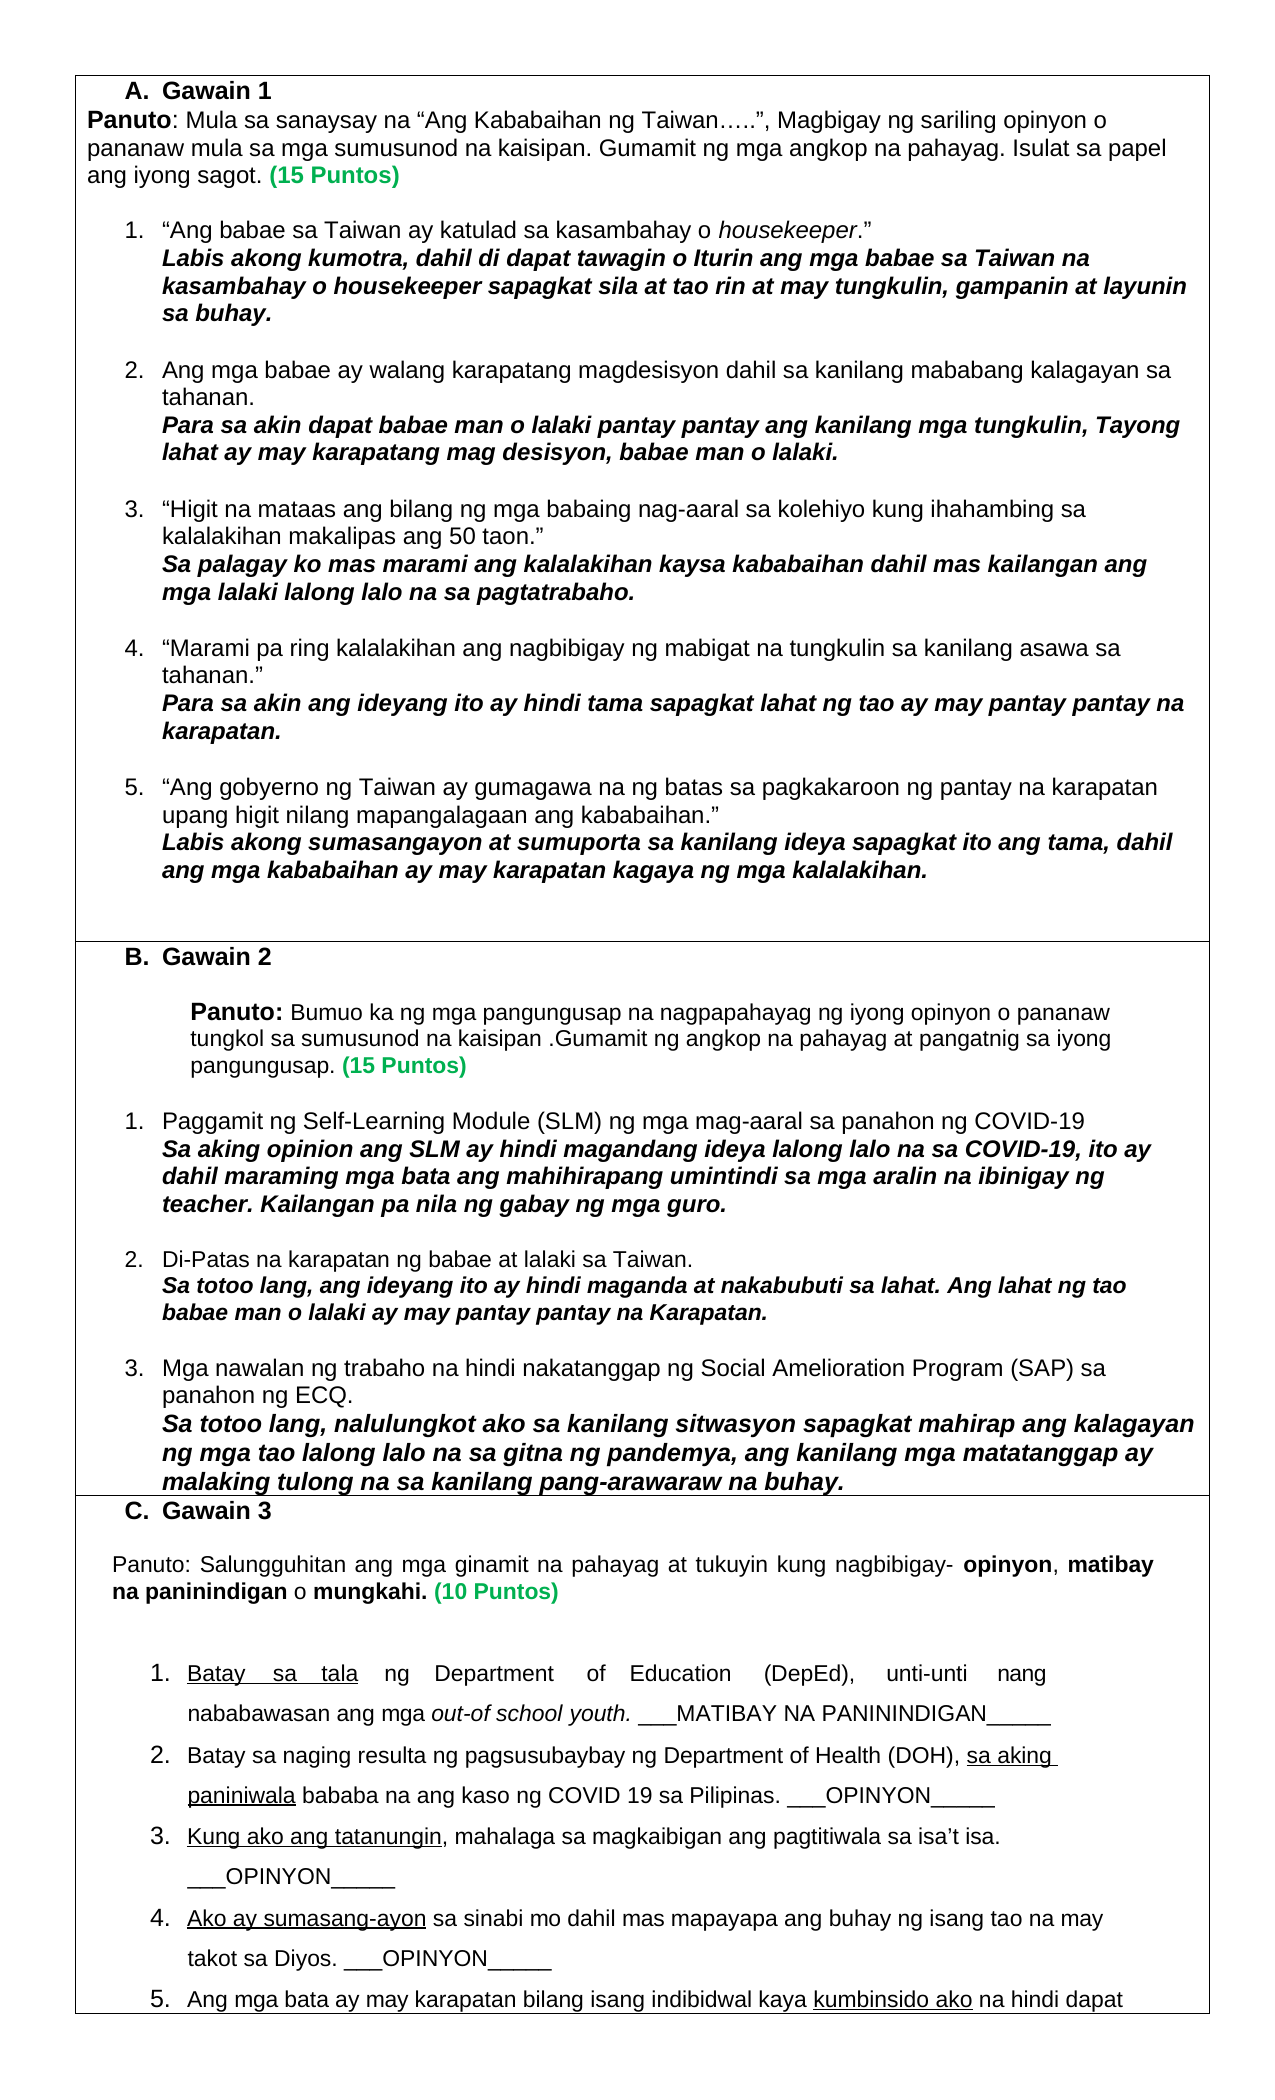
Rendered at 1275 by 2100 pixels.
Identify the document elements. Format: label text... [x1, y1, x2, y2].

table_cell Gawain 2 Panuto: Bumuo ka ng mga pangungusap na nagpapahayag ng iyong opinyon o pananaw tungkol sa sumusunod na kaisipan .Gumamit ng angkop na pahayag at pangatnig sa iyong pangungusap. (15 Puntos) Paggamit ng Self-Learning Module (SLM) ng mga mag-aaral sa panahon ng COVID-19 Sa aking opinion ang SLM ay hindi magandang ideya lalong lalo na sa COVID-19, ito ay dahil maraming mga bata ang mahihirapang umintindi sa mga aralin na ibinigay ng teacher. Kailangan pa nila ng gabay ng mga guro. Di-Patas na karapatan ng babae at lalaki sa Taiwan. Sa totoo lang, ang ideyang ito ay hindi maganda at nakabubuti sa lahat. Ang lahat ng tao babae man o lalaki ay may pantay pantay na Karapatan. Mga nawalan ng trabaho na hindi nakatanggap ng Social Amelioration Program (SAP) sa panahon ng ECQ. Sa totoo lang, nalulungkot ako sa kanilang sitwasyon sapagkat mahirap ang kalagayan ng mga tao lalong lalo na sa gitna ng pandemya, ang kanilang mga matatanggap ay malaking tulong na sa kanilang pang-arawaraw na buhay. [76, 942, 1209, 1495]
table_cell Gawain 1 Panuto: Mula sa sanaysay na “Ang Kababaihan ng Taiwan…..”, Magbigay ng sariling opinyon o pananaw mula sa mga sumusunod na kaisipan. Gumamit ng mga angkop na pahayag. Isulat sa papel ang iyong sagot. (15 Puntos) “Ang babae sa Taiwan ay katulad sa kasambahay o housekeeper.” Labis akong kumotra, dahil di dapat tawagin o Iturin ang mga babae sa Taiwan na kasambahay o housekeeper sapagkat sila at tao rin at may tungkulin, gampanin at layunin sa buhay. Ang mga babae ay walang karapatang magdesisyon dahil sa kanilang mababang kalagayan sa tahanan. Para sa akin dapat babae man o lalaki pantay pantay ang kanilang mga tungkulin, Tayong lahat ay may karapatang mag desisyon, babae man o lalaki. “Higit na mataas ang bilang ng mga babaing nag-aaral sa kolehiyo kung ihahambing sa kalalakihan makalipas ang 50 taon.” Sa palagay ko mas marami ang kalalakihan kaysa kababaihan dahil mas kailangan ang mga lalaki lalong lalo na sa pagtatrabaho. “Marami pa ring kalalakihan ang nagbibigay ng mabigat na tungkulin sa kanilang asawa sa tahanan.” Para sa akin ang ideyang ito ay hindi tama sapagkat lahat ng tao ay may pantay pantay na karapatan. “Ang gobyerno ng Taiwan ay gumagawa na ng batas sa pagkakaroon ng pantay na karapatan upang higit nilang mapangalagaan ang kababaihan.” Labis akong sumasangayon at sumuporta sa kanilang ideya sapagkat ito ang tama, dahil ang mga kababaihan ay may karapatan kagaya ng mga kalalakihan. [76, 76, 1209, 941]
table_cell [76, 1496, 1209, 2013]
